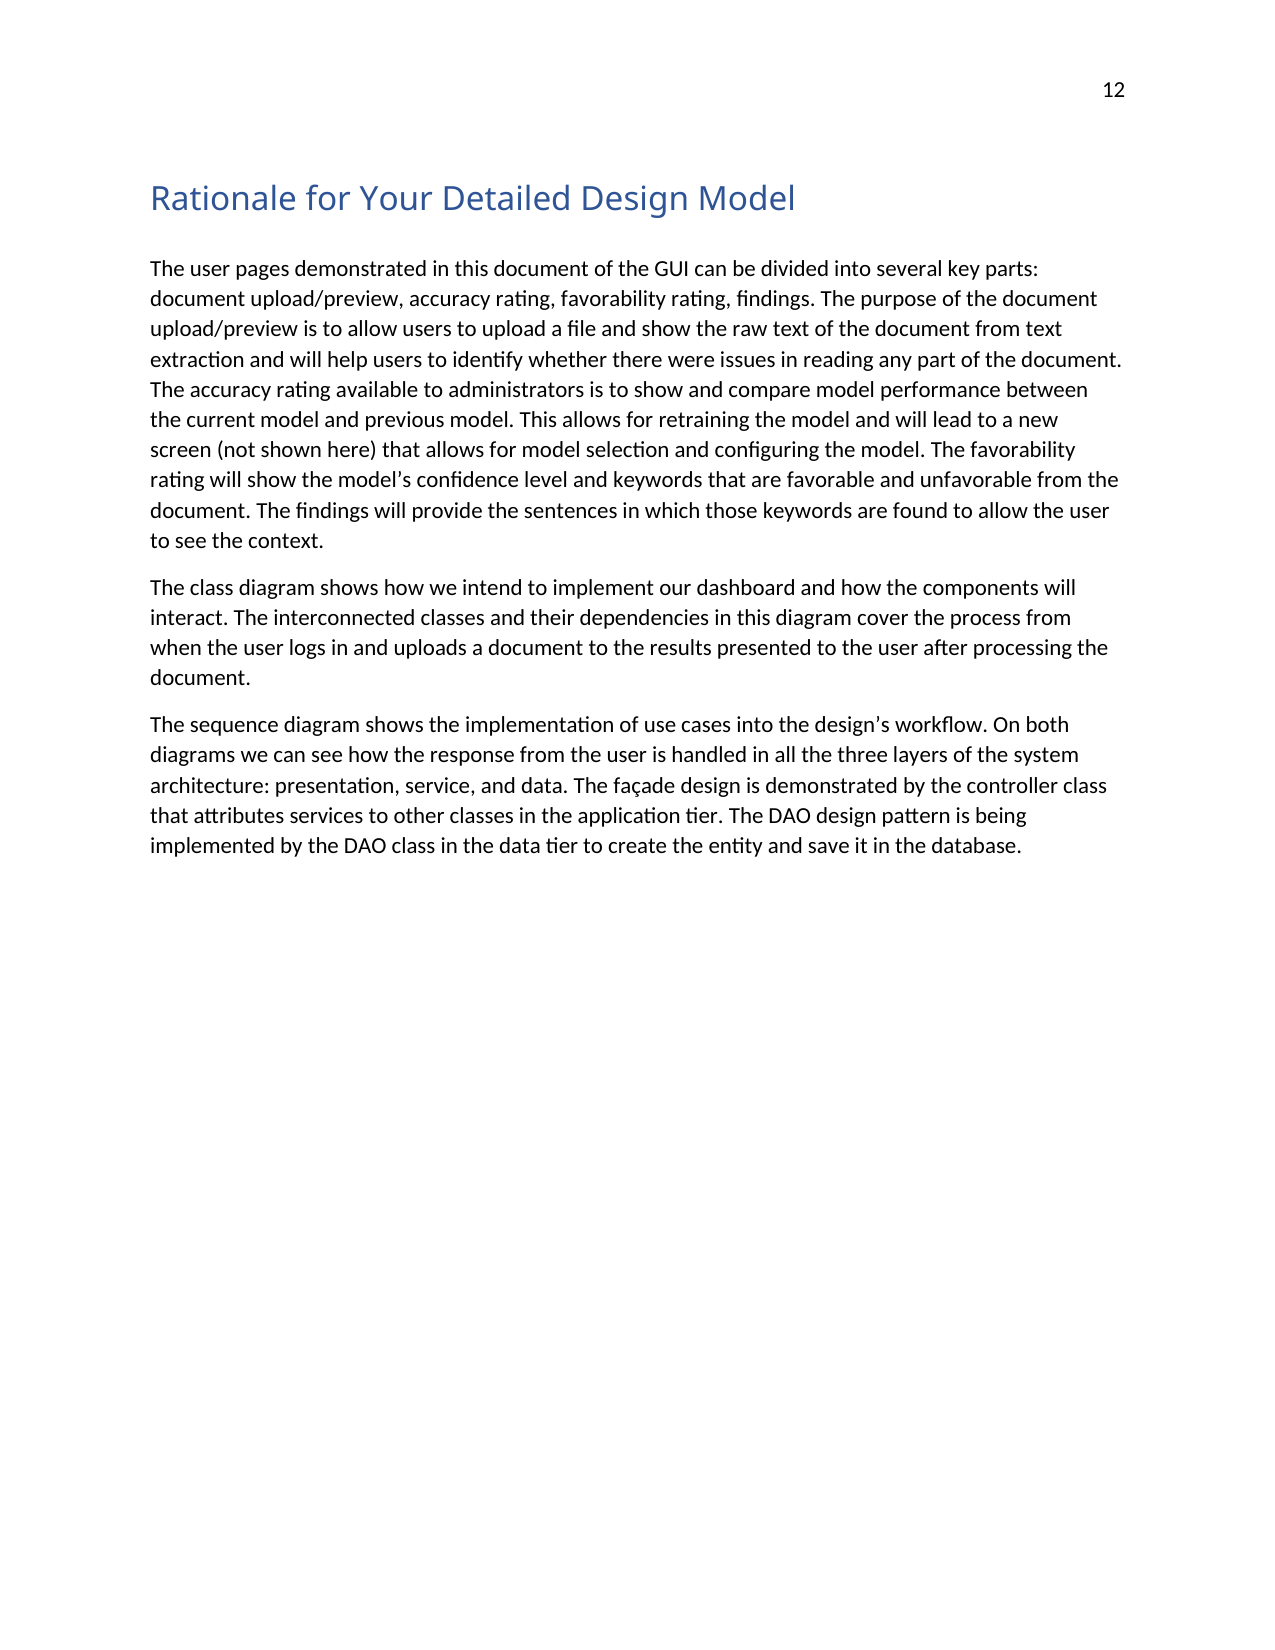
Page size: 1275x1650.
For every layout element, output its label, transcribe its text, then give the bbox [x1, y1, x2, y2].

text The user pages demonstrated in this document of the GUI can be divided into several key parts: document upload/preview, accuracy rating, favorability rating, findings. The purpose of the document upload/preview is to allow users to upload a file and show the raw text of the document from text extraction and will help users to identify whether there were issues in reading any part of the document. The accuracy rating available to administrators is to show and compare model performance between the current model and previous model. This allows for retraining the model and will lead to a new screen (not shown here) that allows for model selection and configuring the model. The favorability rating will show the model’s confidence level and keywords that are favorable and unfavorable from the document. The findings will provide the sentences in which those keywords are found to allow the user to see the context. [150, 254, 1125, 554]
text The sequence diagram shows the implementation of use cases into the design’s workflow. On both diagrams we can see how the response from the user is handled in all the three layers of the system architecture: presentation, service, and data. The façade design is demonstrated by the controller class that attributes services to other classes in the application tier. The DAO design pattern is being implemented by the DAO class in the data tier to create the entity and save it in the database. [150, 710, 1125, 859]
subtitle Rationale for Your Detailed Design Model [150, 175, 1125, 220]
text The class diagram shows how we intend to implement our dashboard and how the components will interact. The interconnected classes and their dependencies in this diagram cover the process from when the user logs in and uploads a document to the results presented to the user after processing the document. [150, 573, 1125, 692]
